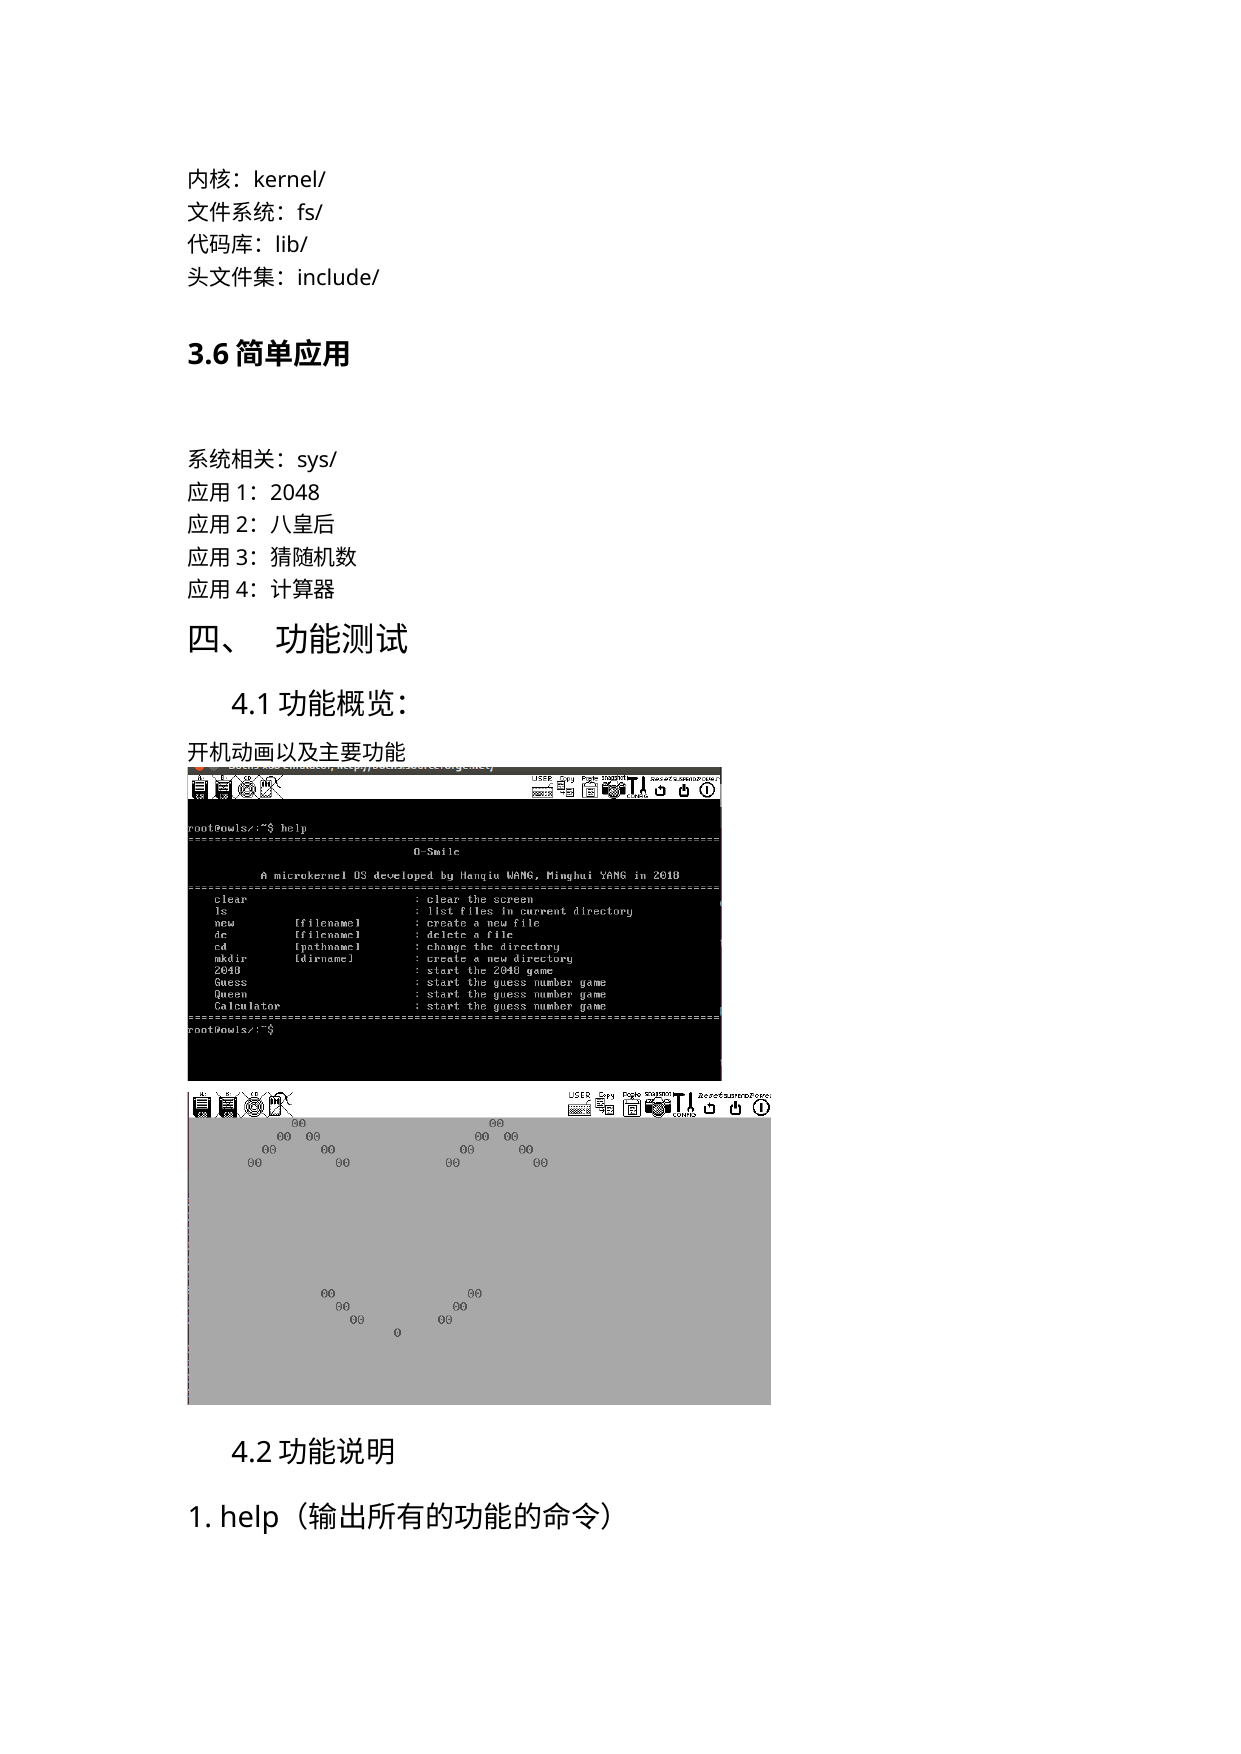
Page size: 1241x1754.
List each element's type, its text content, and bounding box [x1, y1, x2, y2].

list 4.2功能说明 [231, 1417, 1053, 1482]
list 4.1功能概览： [231, 669, 1053, 734]
subtitle 3.6简单应用 [187, 319, 1053, 384]
list 功能测试 [187, 604, 1053, 669]
text 开机动画以及主要功能 [187, 734, 1053, 767]
text 应用1：2048 [187, 474, 1053, 507]
text 应用3：猜随机数 [187, 539, 1053, 572]
picture [187, 1092, 771, 1405]
text 内核：kernel/ [187, 162, 1053, 194]
text 头文件集：include/ [187, 259, 1053, 292]
picture [187, 767, 722, 1081]
text 应用4：计算器 [187, 572, 1053, 604]
text 系统相关：sys/ [187, 442, 1053, 474]
text 代码库：lib/ [187, 227, 1053, 259]
text 1. help（输出所有的功能的命令） [187, 1482, 1053, 1547]
text 文件系统：fs/ [187, 194, 1053, 227]
text 应用2：八皇后 [187, 507, 1053, 539]
